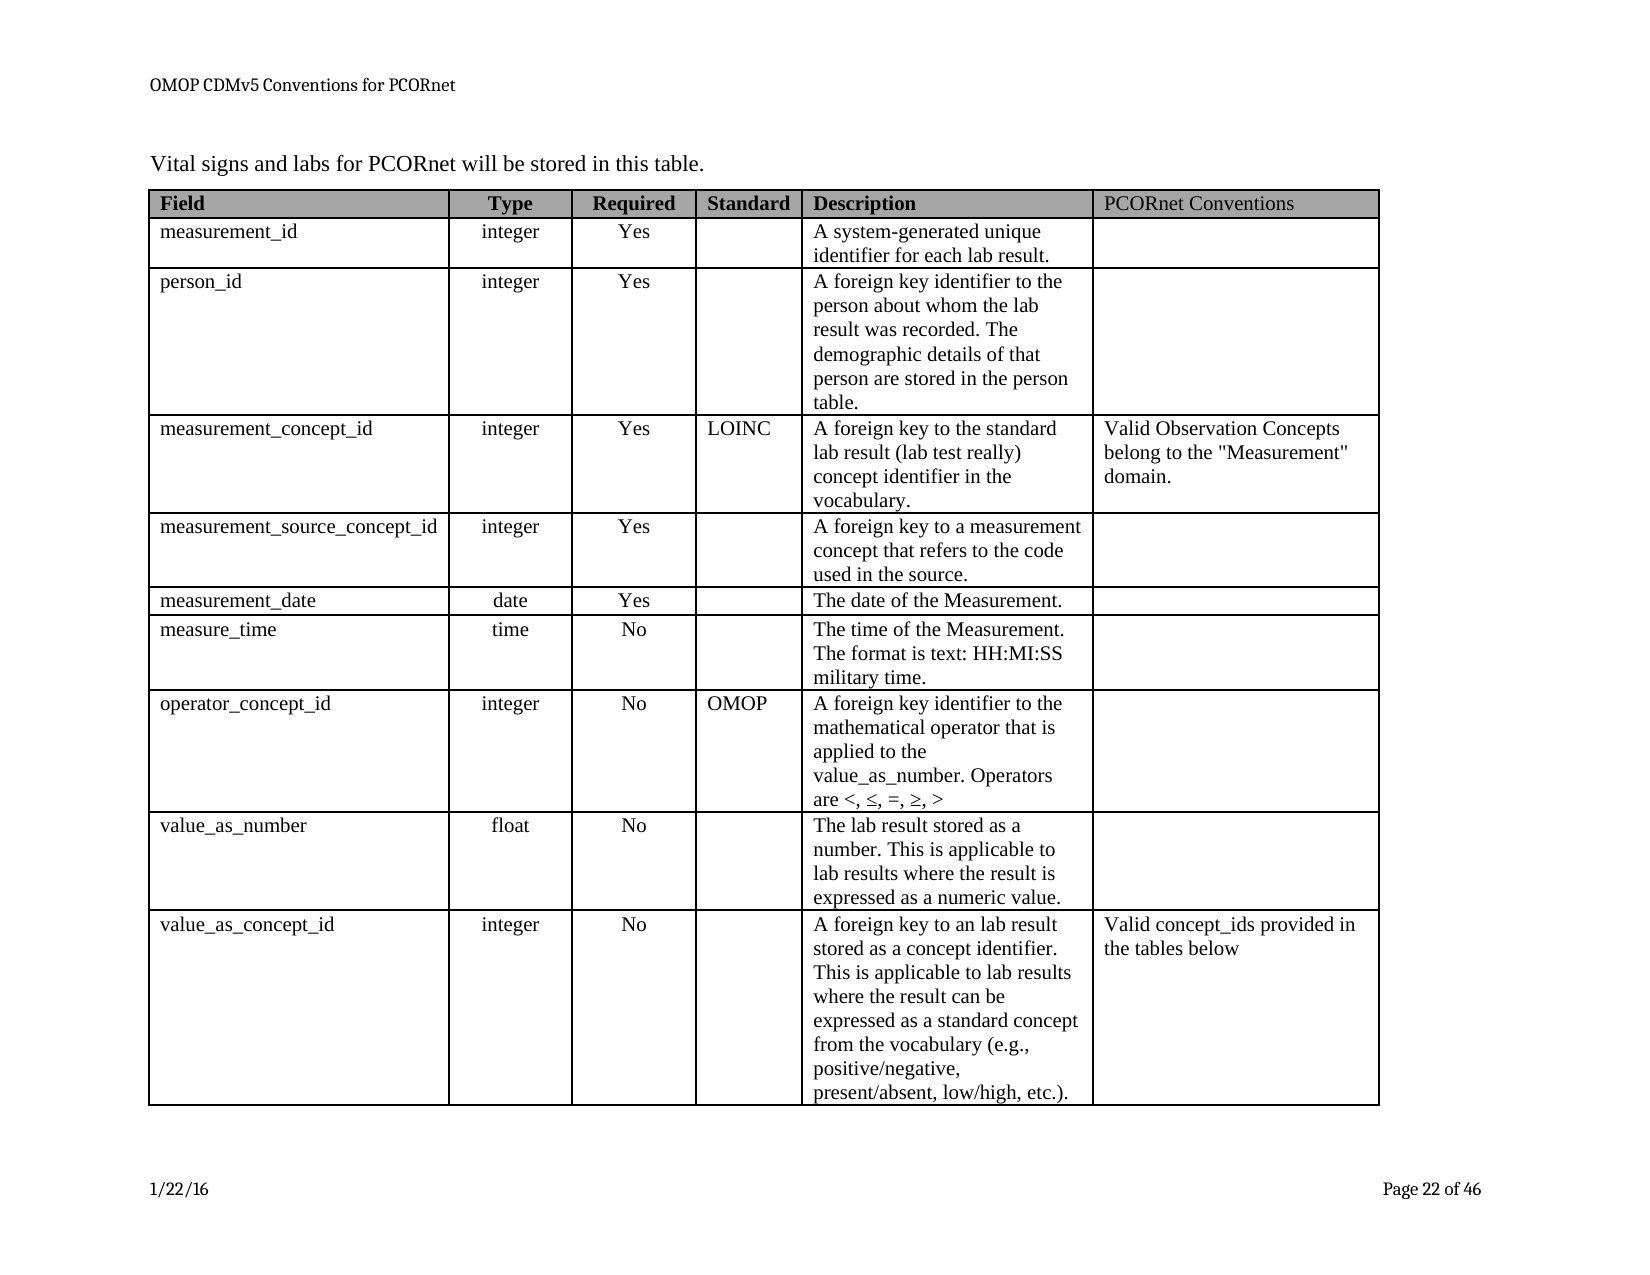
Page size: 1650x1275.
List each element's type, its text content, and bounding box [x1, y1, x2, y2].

table_cell measurement_source_concept_id [150, 514, 448, 586]
table_cell value_as_concept_id [150, 911, 448, 1104]
table_cell float [450, 813, 571, 909]
table_cell [1094, 269, 1378, 414]
table_header Standard [697, 191, 801, 217]
table_cell A system-generated unique identifier for each lab result. [803, 219, 1092, 267]
table_cell Yes [573, 219, 695, 267]
table_header PCORnet Conventions [1094, 191, 1378, 217]
table_cell measurement_date [150, 588, 448, 614]
table_cell [697, 269, 801, 414]
table_cell [697, 813, 801, 909]
table_cell No [573, 911, 695, 1104]
table_cell LOINC [697, 416, 801, 512]
table_cell Yes [573, 514, 695, 586]
table_cell person_id [150, 269, 448, 414]
table_cell [1094, 616, 1378, 689]
table_cell Yes [573, 416, 695, 512]
table_cell [697, 514, 801, 586]
table_header Field [150, 191, 448, 217]
table_cell Yes [573, 588, 695, 614]
table_cell A foreign key identifier to the person about whom the lab result was recorded. The demographic details of that person are stored in the person table. [803, 269, 1092, 414]
table_cell OMOP [697, 691, 801, 811]
table_cell [1094, 813, 1378, 909]
table_cell A foreign key to an lab result stored as a concept identifier. This is applicable to lab results where the result can be expressed as a standard concept from the vocabulary (e.g., positive/negative, present/absent, low/high, etc.). [803, 911, 1092, 1104]
table_cell [697, 588, 801, 614]
table_cell integer [450, 416, 571, 512]
table_cell [697, 219, 801, 267]
table_header Type [450, 191, 571, 217]
table_cell integer [450, 514, 571, 586]
table_cell No [573, 691, 695, 811]
table_cell Valid concept_ids provided in the tables below [1094, 911, 1378, 1104]
table_cell measurement_concept_id [150, 416, 448, 512]
table_cell [697, 911, 801, 1104]
table_cell Yes [573, 269, 695, 414]
table_cell time [450, 616, 571, 689]
table_cell [697, 616, 801, 689]
table_cell Valid Observation Concepts belong to the "Measurement" domain. [1094, 416, 1378, 512]
text Vital signs and labs for PCORnet will be stored in this table. [150, 150, 1481, 176]
table_cell [1094, 514, 1378, 586]
table_cell operator_concept_id [150, 691, 448, 811]
table_header Required [573, 191, 695, 217]
table_header Description [803, 191, 1092, 217]
table_cell date [450, 588, 571, 614]
table_cell A foreign key to a measurement concept that refers to the code used in the source. [803, 514, 1092, 586]
table_cell value_as_number [150, 813, 448, 909]
table_cell A foreign key to the standard lab result (lab test really) concept identifier in the vocabulary. [803, 416, 1092, 512]
table_cell integer [450, 691, 571, 811]
table_cell The time of the Measurement. The format is text: HH:MI:SS military time. [803, 616, 1092, 689]
table_cell The lab result stored as a number. This is applicable to lab results where the result is expressed as a numeric value. [803, 813, 1092, 909]
table_cell measure_time [150, 616, 448, 689]
table_cell A foreign key identifier to the mathematical operator that is applied to the value_as_number. Operators are <, ≤, =, ≥, > [803, 691, 1092, 811]
table_cell integer [450, 219, 571, 267]
table_cell measurement_id [150, 219, 448, 267]
table_cell [1094, 691, 1378, 811]
table_cell No [573, 813, 695, 909]
table_cell integer [450, 269, 571, 414]
table_cell The date of the Measurement. [803, 588, 1092, 614]
table_cell [1094, 219, 1378, 267]
table_cell No [573, 616, 695, 689]
table_cell integer [450, 911, 571, 1104]
table_cell [1094, 588, 1378, 614]
